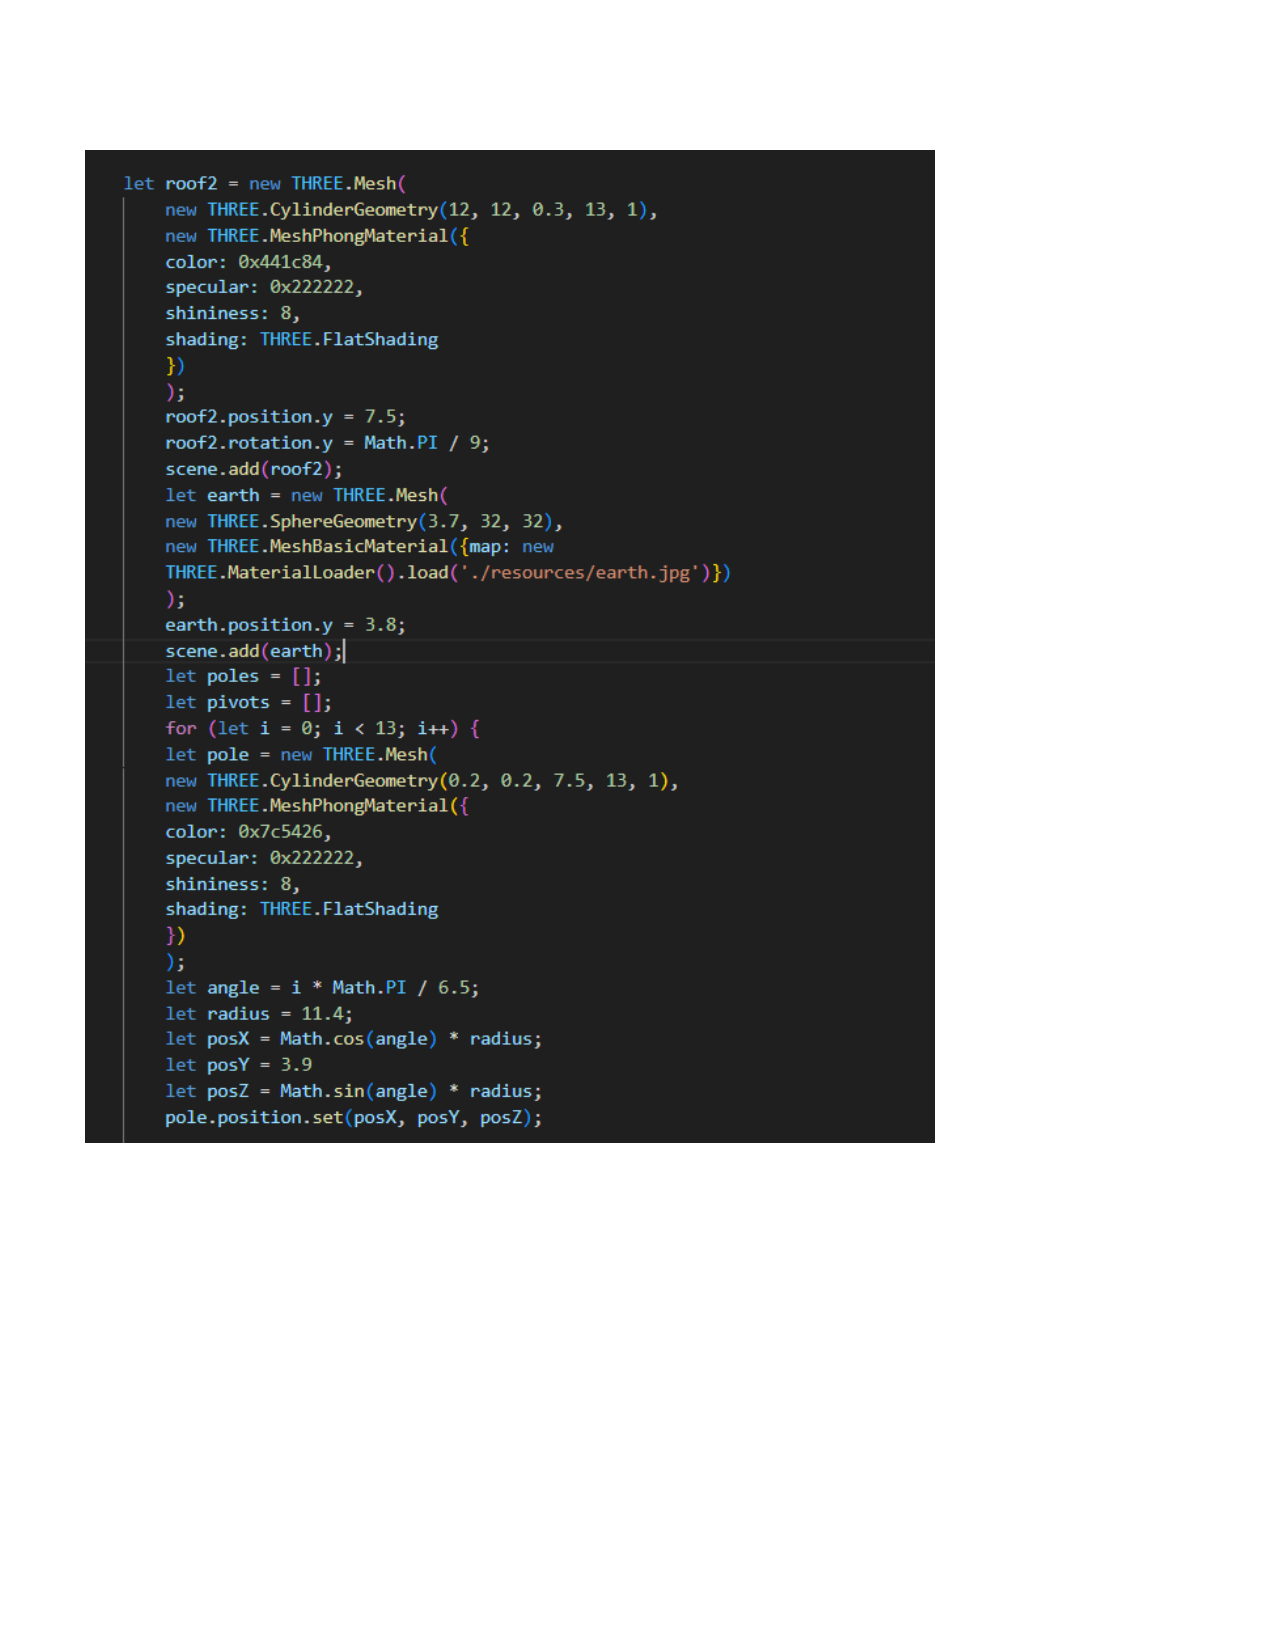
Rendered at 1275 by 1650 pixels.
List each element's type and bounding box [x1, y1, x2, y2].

picture [85, 150, 935, 1143]
